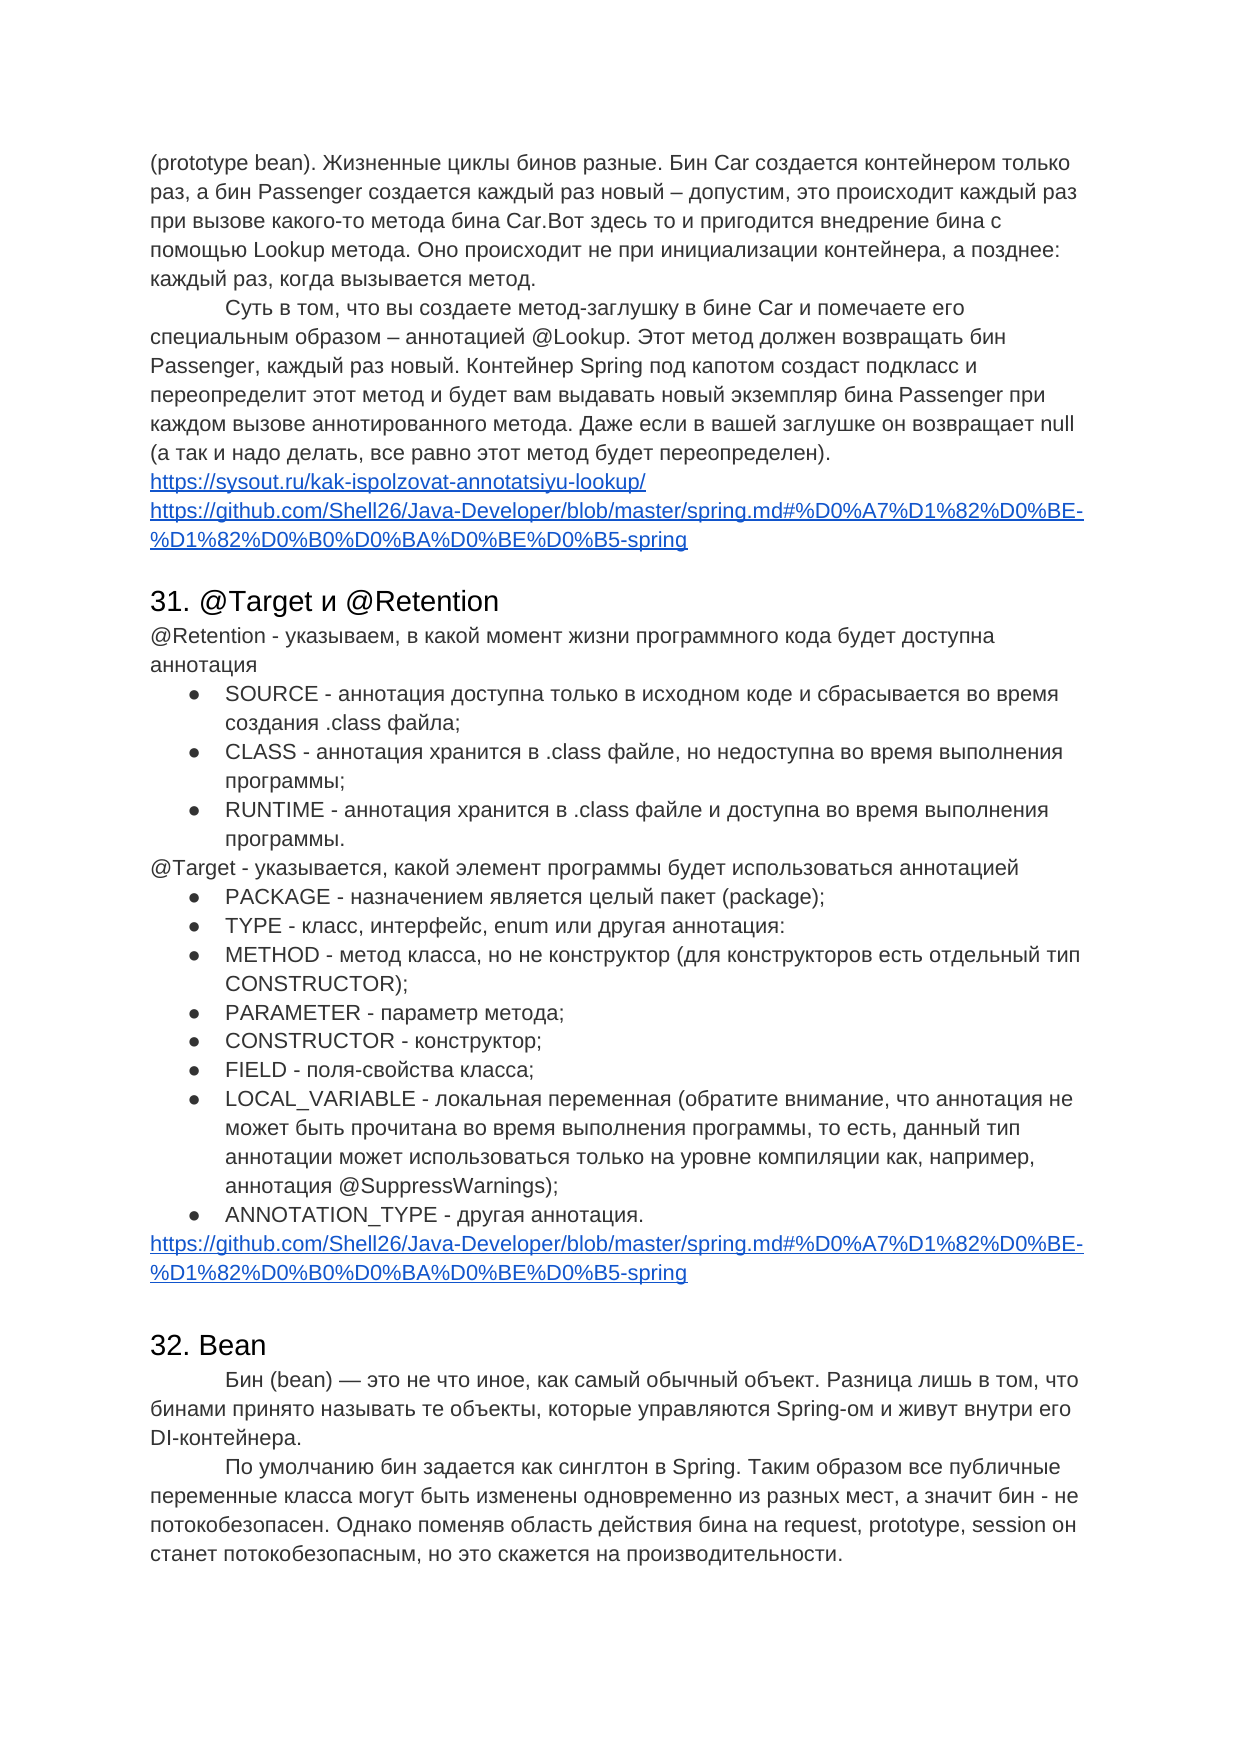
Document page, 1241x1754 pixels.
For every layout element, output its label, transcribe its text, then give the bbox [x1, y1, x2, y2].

text https://github.com/Shell26/Java-Developer/blob/master/spring.md#%D0%A7%D1%82%D0%BE-%D1%82%D0%B0%D0%BA%D0%BE%D0%B5-spring [150, 1231, 1090, 1285]
list ANNOTATION_TYPE - другая аннотация. [187, 1202, 1090, 1227]
list METHOD - метод класса, но не конструктор (для конструкторов есть отдельный тип CONSTRUCTOR); [187, 941, 1090, 996]
text 32. Bean [150, 1328, 1090, 1362]
text @Retention - указываем, в какой момент жизни программного кода будет доступна аннотация [150, 623, 1090, 677]
list CLASS - аннотация хранится в .class файле, но недоступна во время выполнения программы; [187, 739, 1090, 793]
list PACKAGE - назначением является целый пакет (package); [187, 883, 1090, 909]
text @Target - указывается, какой элемент программы будет использоваться аннотацией [150, 854, 1090, 880]
list LOCAL_VARIABLE - локальная переменная (обратите внимание, что аннотация не может быть прочитана во время выполнения программы, то есть, данный тип аннотации может использоваться только на уровне компиляции как, например, аннотация @SuppressWarnings); [187, 1086, 1090, 1198]
text https://github.com/Shell26/Java-Developer/blob/master/spring.md#%D0%A7%D1%82%D0%BE-%D1%82%D0%B0%D0%BA%D0%BE%D0%B5-spring [150, 497, 1090, 552]
text Бин (bean) — это не что иное, как самый обычный объект. Разница лишь в том, что бинами принято называть те объекты, которые управляются Spring-ом и живут внутри его DI-контейнера. [150, 1367, 1090, 1450]
text По умолчанию бин задается как синглтон в Spring. Таким образом все публичные переменные класса могут быть изменены одновременно из разных мест, а значит бин - не потокобезопасен. Однако поменяв область действия бина на request, prototype, session он станет потокобезопасным, но это скажется на производительности. [150, 1453, 1090, 1566]
text 31. @Target и @Retention [150, 584, 1090, 618]
text https://sysout.ru/kak-ispolzovat-annotatsiyu-lookup/ [150, 468, 1090, 494]
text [150, 150, 1090, 291]
list RUNTIME - аннотация хранится в .class файле и доступна во время выполнения программы. [187, 797, 1090, 851]
list SOURCE - аннотация доступна только в исходном коде и сбрасывается во время создания .class файла; [187, 681, 1090, 735]
list FIELD - поля-свойства класса; [187, 1057, 1090, 1082]
list CONSTRUCTOR - конструктор; [187, 1028, 1090, 1053]
list TYPE - класс, интерфейс, enum или другая аннотация: [187, 912, 1090, 938]
list PARAMETER - параметр метода; [187, 999, 1090, 1024]
text Суть в том, что вы создаете метод-заглушку в бине Car и помечаете его специальным образом – аннотацией @Lookup. Этот метод должен возвращать бин Passenger, каждый раз новый. Контейнер Spring под капотом создаст подкласс и переопределит этот метод и будет вам выдавать новый экземпляр бина Passenger при каждом вызове аннотированного метода. Даже если в вашей заглушке он возвращает null (а так и надо делать, все равно этот метод будет переопределен). [150, 295, 1090, 465]
